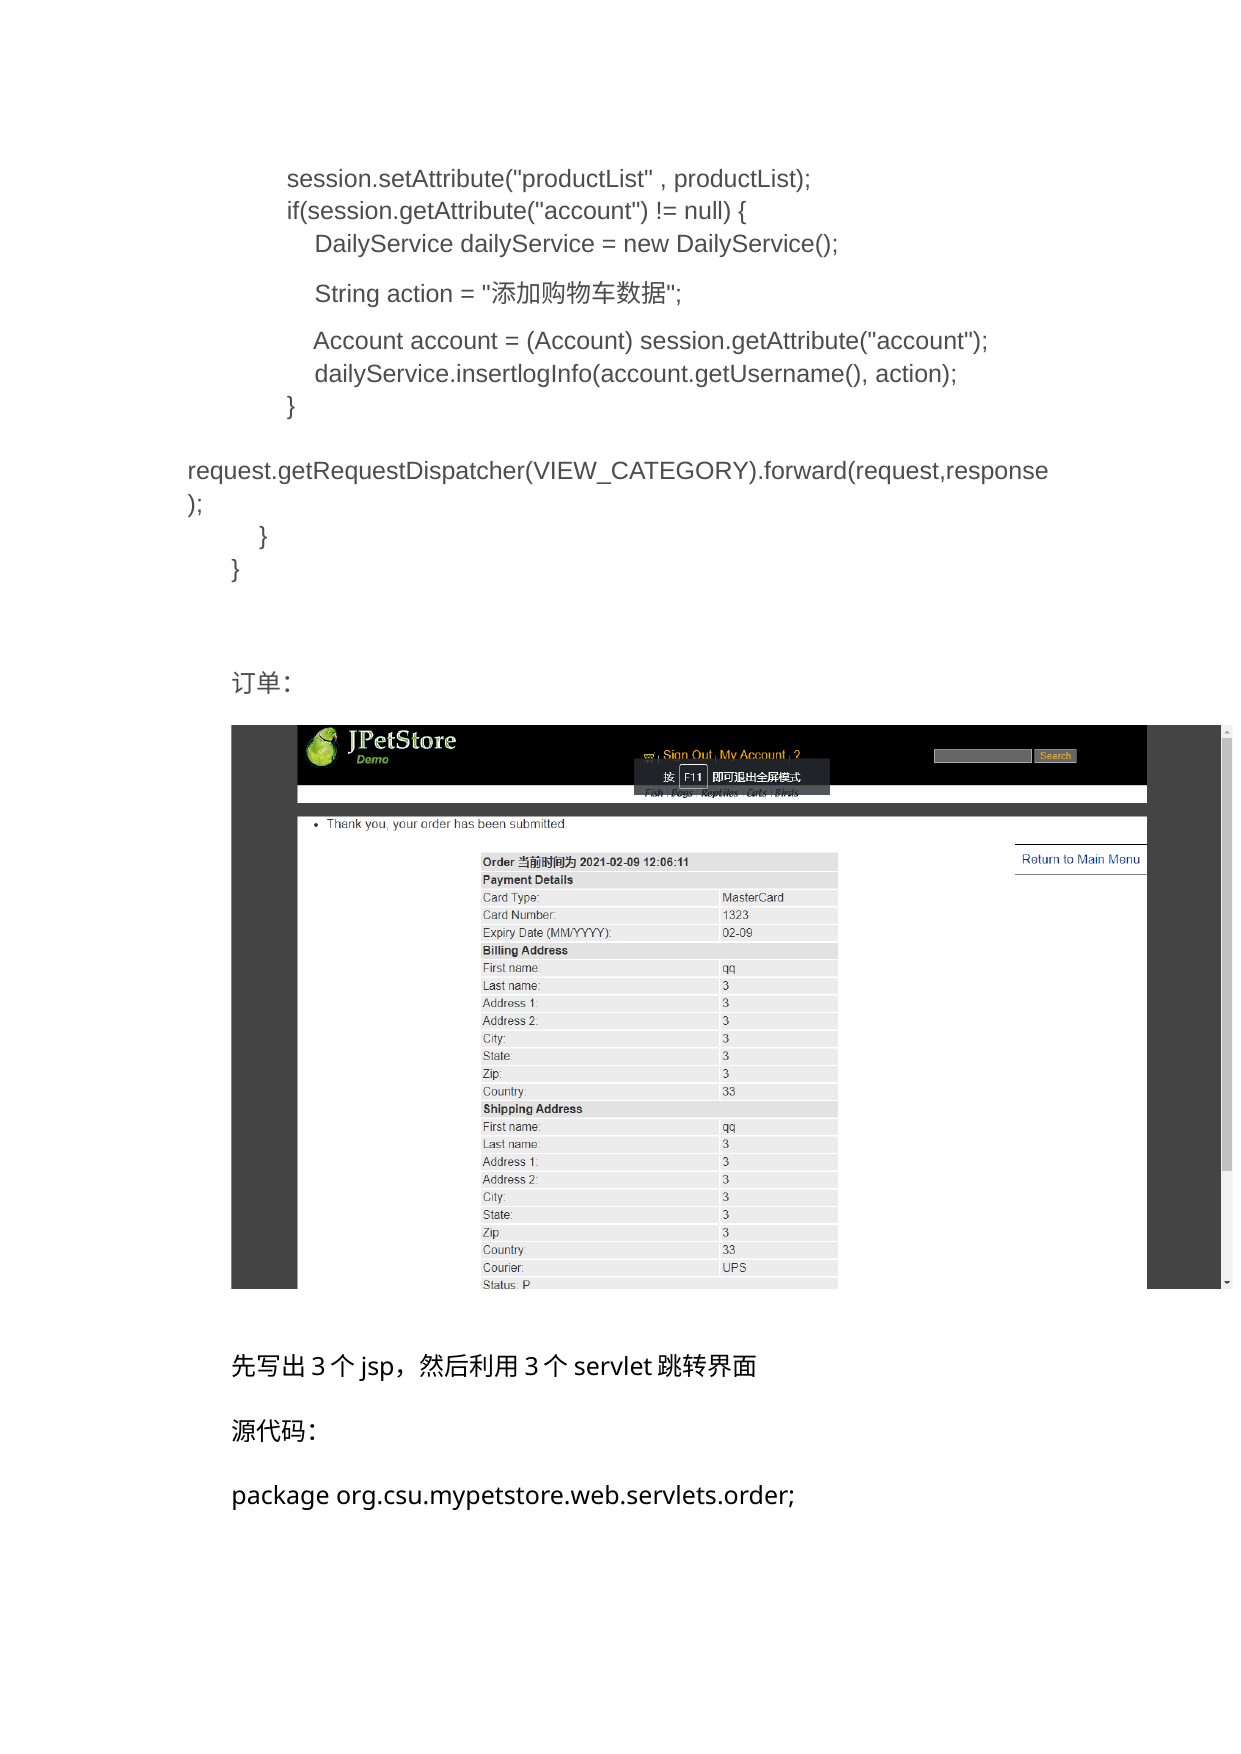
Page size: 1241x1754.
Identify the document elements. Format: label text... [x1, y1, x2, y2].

list if(session.getAttribute("account") != null) { [187, 194, 1053, 227]
list Account account = (Account) session.getAttribute("account"); [187, 324, 1053, 357]
list dailyService.insertlogInfo(account.getUsername(), action); [187, 357, 1053, 389]
list 源代码： [187, 1397, 1053, 1462]
list String action = "添加购物车数据"; [187, 259, 1053, 324]
list package org.csu.mypetstore.web.servlets.order; [187, 1462, 1053, 1527]
list } [187, 519, 1053, 552]
list request.getRequestDispatcher(VIEW_CATEGORY).forward(request,response); [187, 422, 1053, 519]
list } [187, 389, 1053, 422]
list 订单： [187, 649, 1053, 714]
list 先写出3个jsp，然后利用3个servlet跳转界面 [187, 1332, 1053, 1397]
list } [187, 552, 1053, 584]
picture [231, 725, 1233, 1289]
list session.setAttribute("productList" , productList); [187, 162, 1053, 194]
list DailyService dailyService = new DailyService(); [187, 227, 1053, 259]
